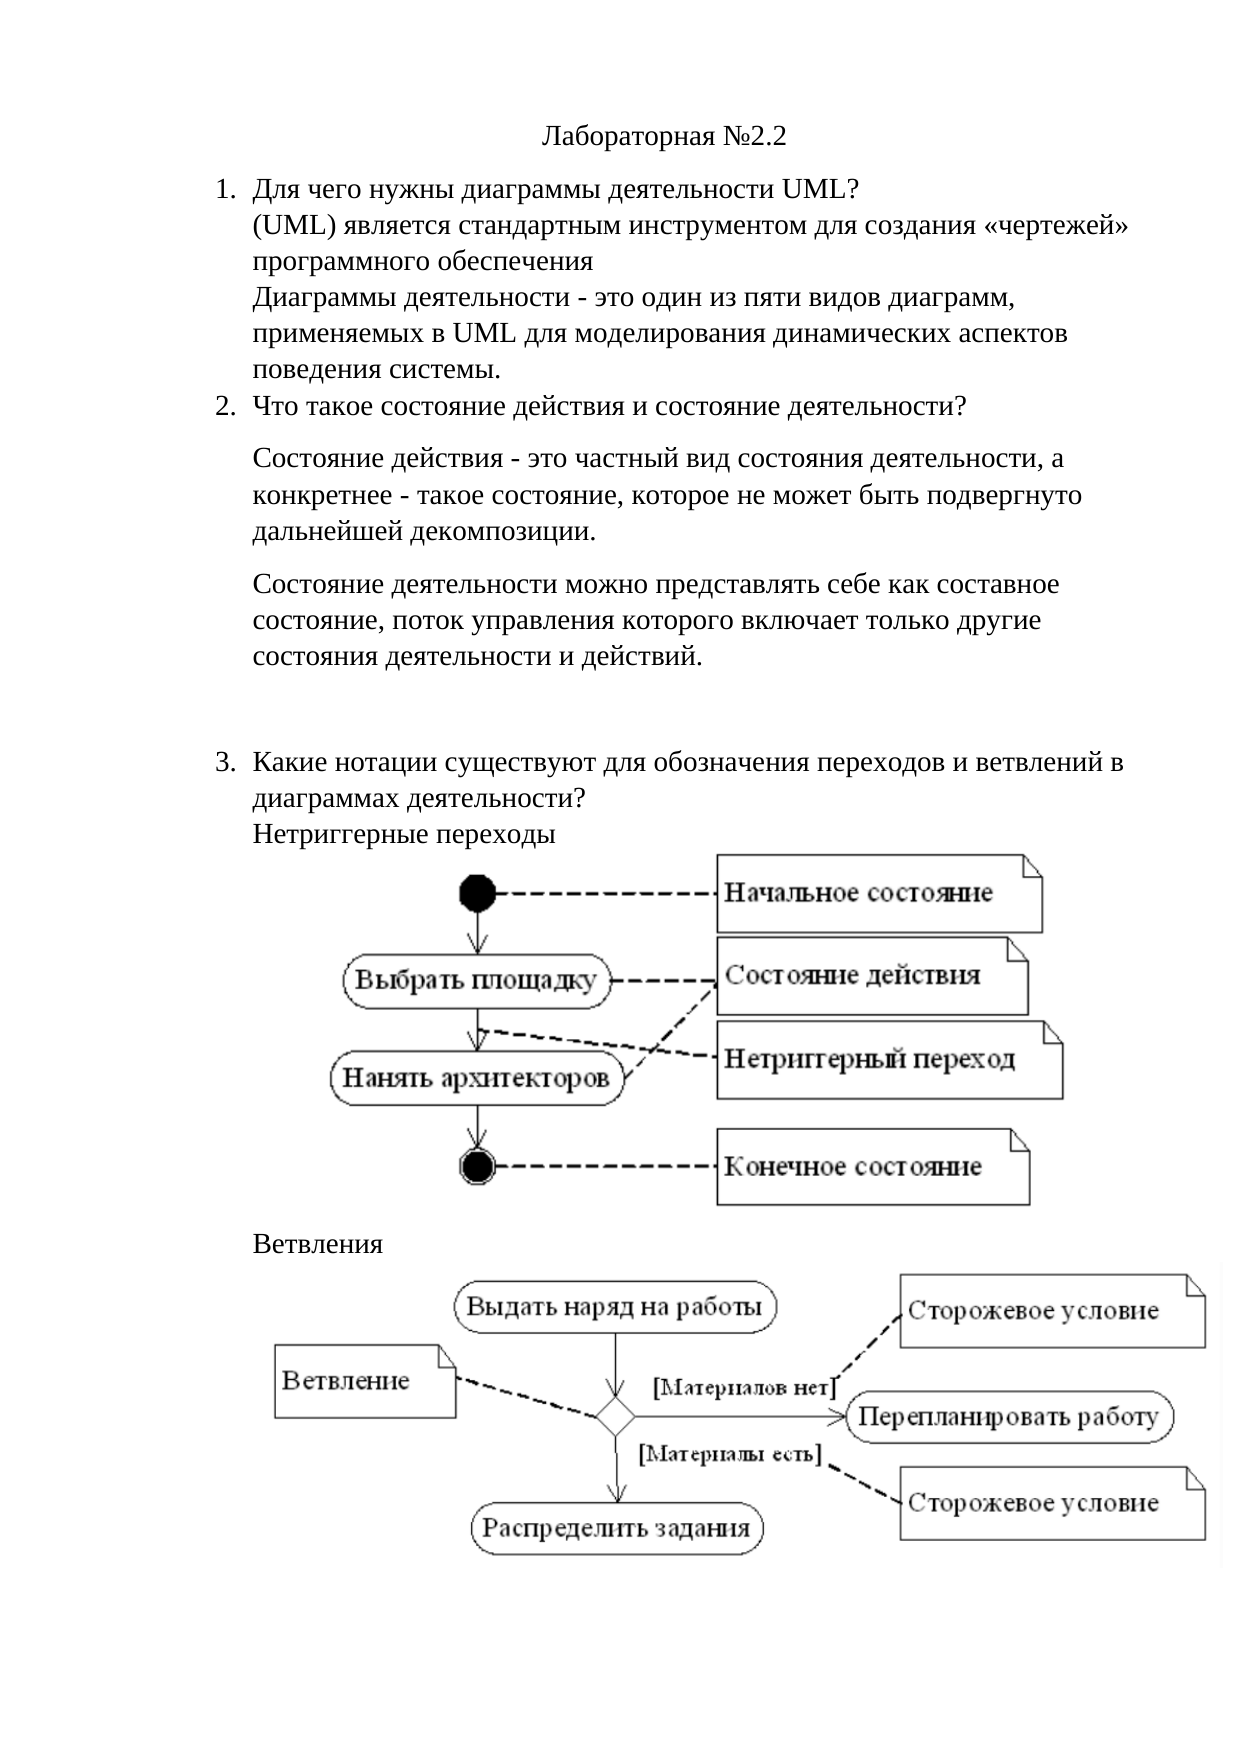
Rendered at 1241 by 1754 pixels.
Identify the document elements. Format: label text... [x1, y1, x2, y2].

text Состояние деятельности можно представлять себе как составное состояние, поток управления которого включает только другие состояния деятельности и действий. [252, 566, 1152, 672]
text Лабораторная №2.2 [177, 118, 1152, 152]
picture [252, 852, 1133, 1224]
list Какие нотации существуют для обозначения переходов и ветвлений в диаграммах деятельности? [215, 744, 1152, 813]
text Состояние действия - это частный вид состояния деятельности, а конкретнее - такое состояние, которое не может быть подвергнуто дальнейшей декомпозиции. [252, 441, 1152, 546]
list Нетриггерные переходы [252, 816, 1152, 849]
list Диаграммы деятельности - это один из пяти видов диаграмм, применяемых в UML для моделирования динамических аспектов поведения системы. [252, 279, 1152, 385]
list Для чего нужны диаграммы деятельности UML? [215, 171, 1152, 204]
list (UML) является стандартным инструментом для создания «чертежей» программного обеспечения [252, 207, 1152, 277]
list Ветвления [252, 1226, 1152, 1260]
picture [252, 1262, 1223, 1568]
list Что такое состояние действия и состояние деятельности? [215, 388, 1152, 421]
